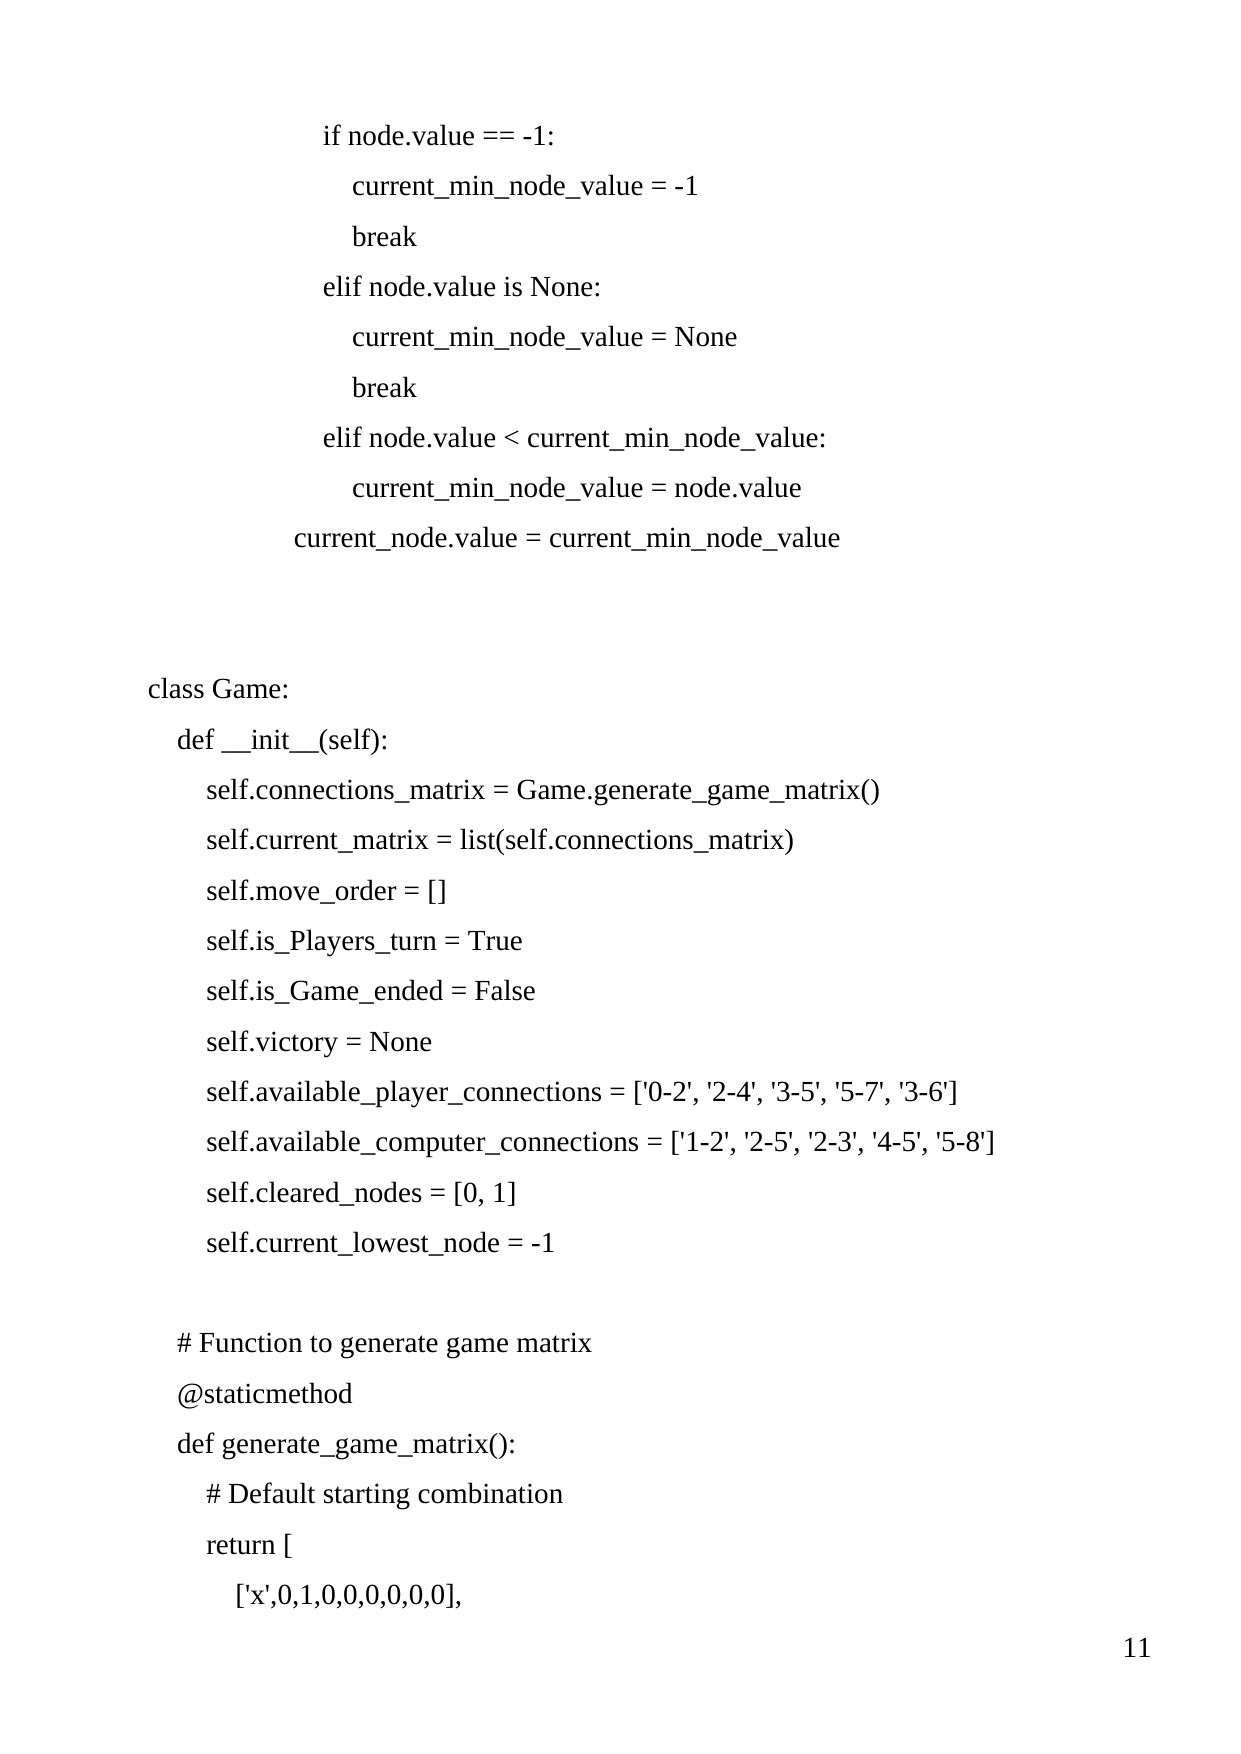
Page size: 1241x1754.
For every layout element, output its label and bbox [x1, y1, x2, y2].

text [148, 118, 1152, 1611]
